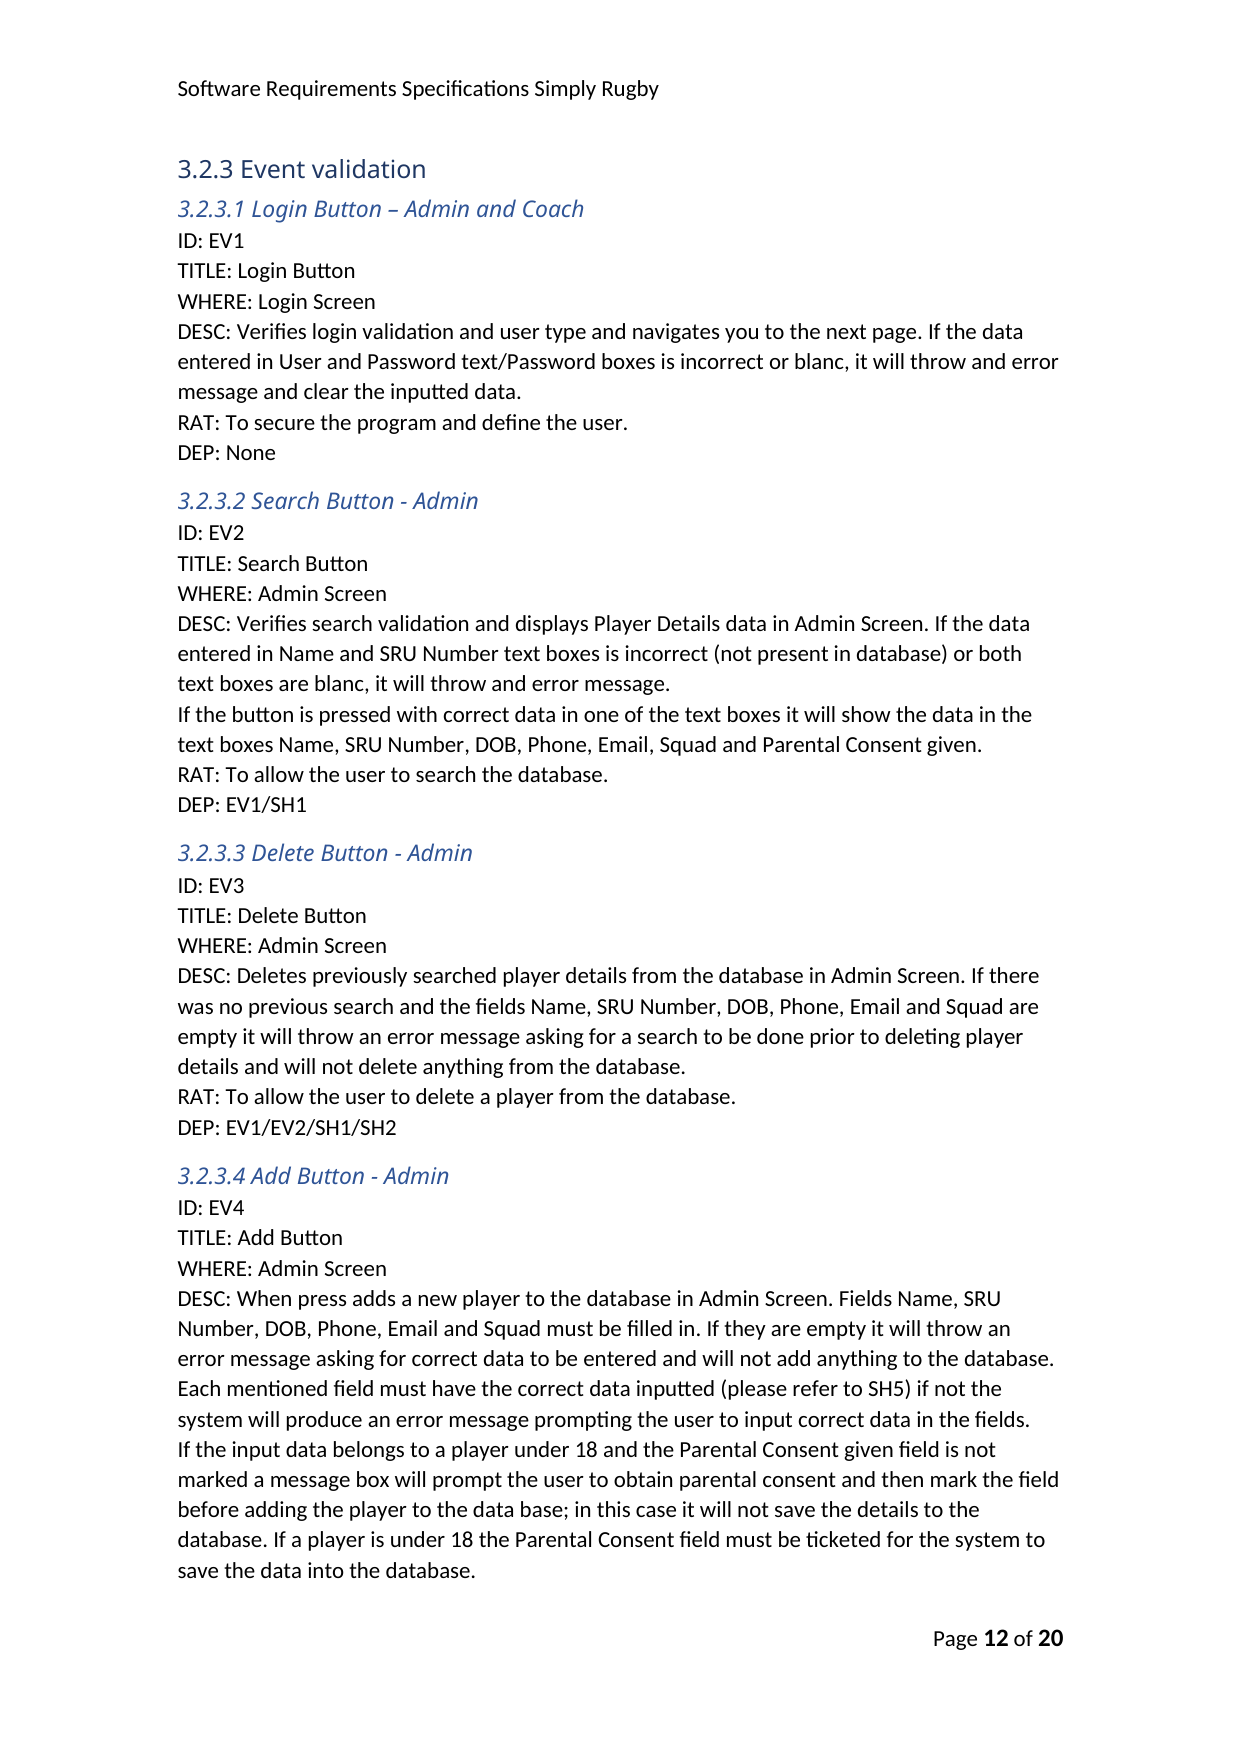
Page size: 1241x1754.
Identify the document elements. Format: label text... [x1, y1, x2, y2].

subtitle 3.2.3.3 Delete Button - Admin [177, 837, 1063, 868]
subtitle 3.2.3.2 Search Button - Admin [177, 485, 1063, 516]
text ID: EV1 TITLE: Login Button WHERE: Login Screen DESC: Verifies login validation and user type and navigates you to the next page. If the data entered in User and Password text/Password boxes is incorrect or blanc, it will throw and error message and clear the inputted data. RAT: To secure the program and define the user. DEP: None [177, 226, 1063, 466]
text ID: EV3 TITLE: Delete Button WHERE: Admin Screen DESC: Deletes previously searched player details from the database in Admin Screen. If there was no previous search and the fields Name, SRU Number, DOB, Phone, Email and Squad are empty it will throw an error message asking for a search to be done prior to deleting player details and will not delete anything from the database. RAT: To allow the user to delete a player from the database. DEP: EV1/EV2/SH1/SH2 [177, 871, 1063, 1141]
text ID: EV2 TITLE: Search Button WHERE: Admin Screen DESC: Verifies search validation and displays Player Details data in Admin Screen. If the data entered in Name and SRU Number text boxes is incorrect (not present in database) or both text boxes are blanc, it will throw and error message. If the button is pressed with correct data in one of the text boxes it will show the data in the text boxes Name, SRU Number, DOB, Phone, Email, Squad and Parental Consent given. RAT: To allow the user to search the database. DEP: EV1/SH1 [177, 518, 1063, 818]
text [177, 1193, 1063, 1584]
subtitle 3.2.3 Event validation [177, 152, 1063, 186]
subtitle 3.2.3.4 Add Button - Admin [177, 1159, 1063, 1191]
subtitle 3.2.3.1 Login Button – Admin and Coach [177, 193, 1063, 224]
